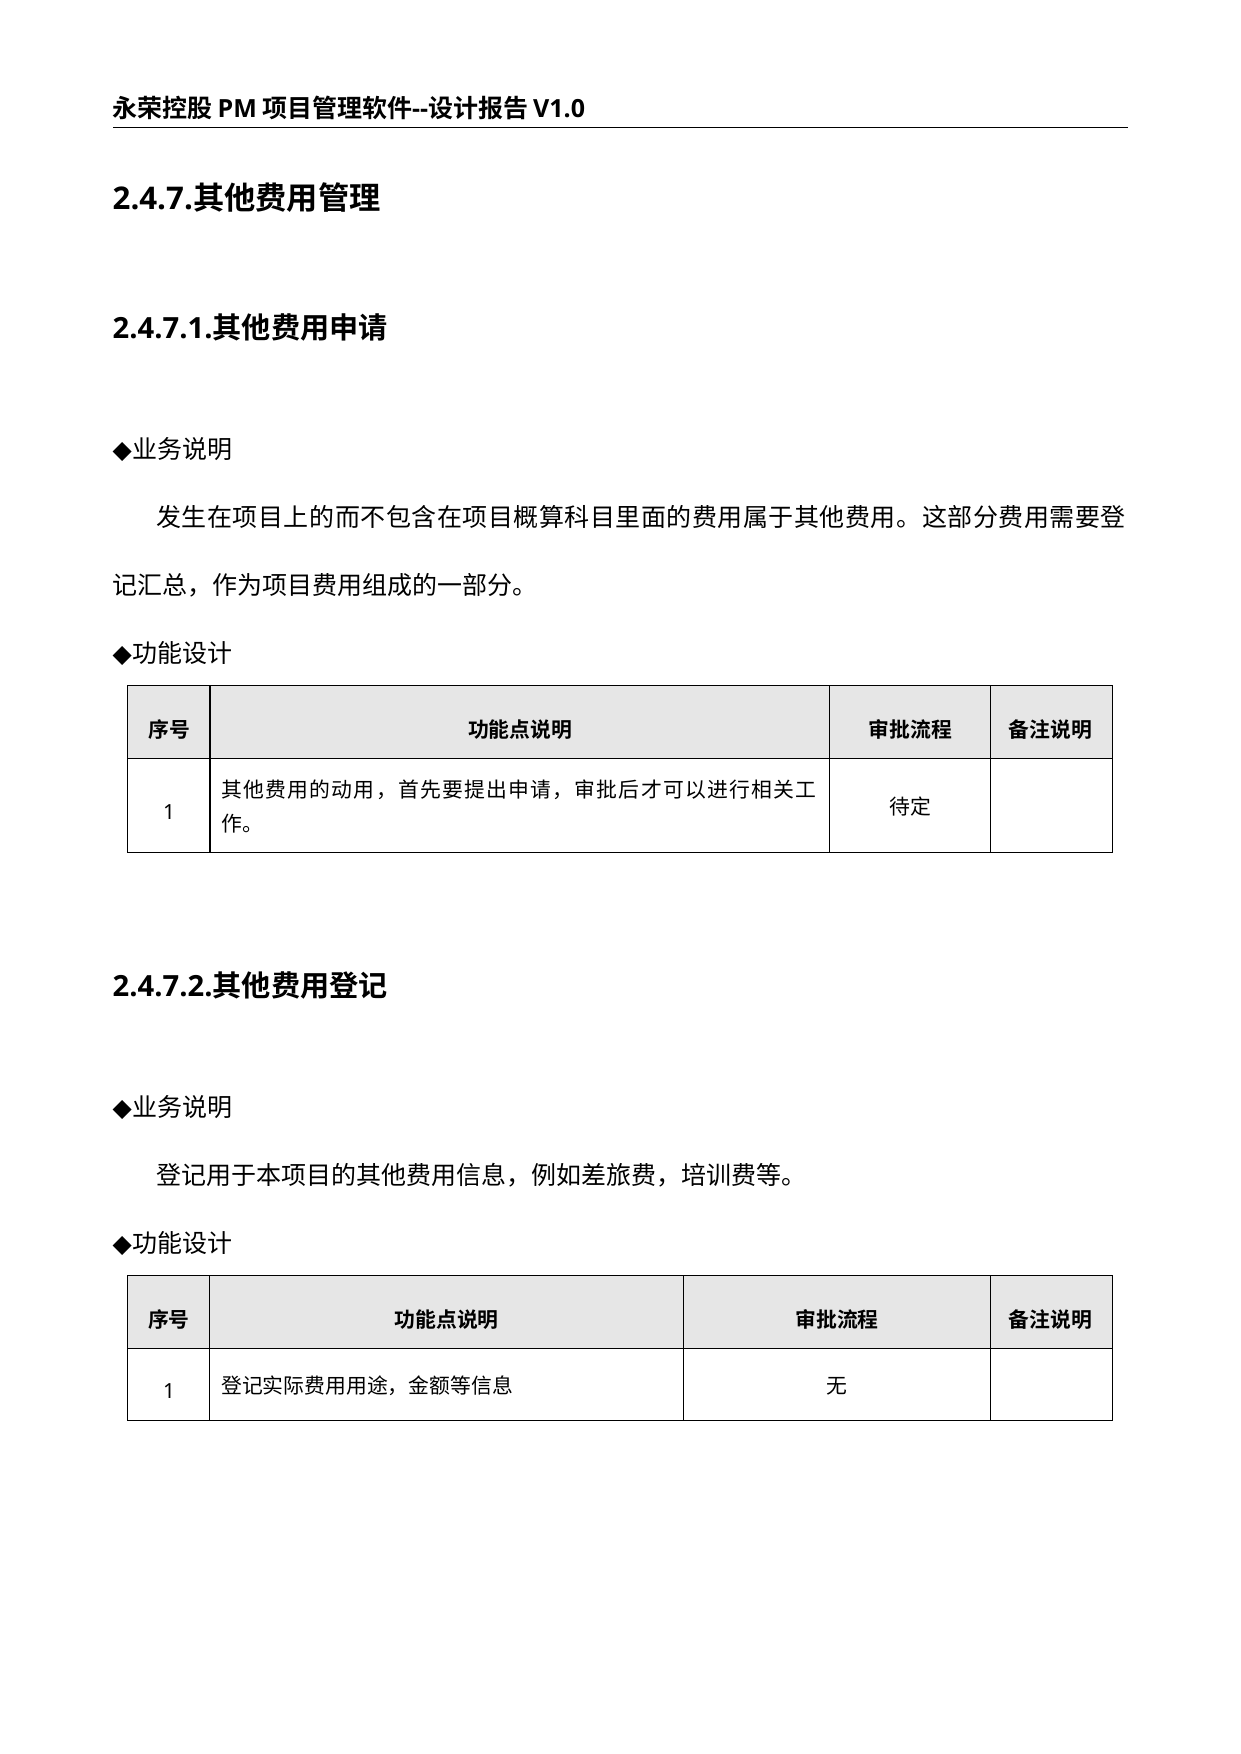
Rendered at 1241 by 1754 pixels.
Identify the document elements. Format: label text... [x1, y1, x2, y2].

table_cell 1 [128, 1349, 209, 1420]
table_cell 其他费用的动用，首先要提出申请，审批后才可以进行相关工作。 [211, 759, 829, 852]
subtitle 2.4.7.1.其他费用申请 [112, 292, 1128, 360]
table_header 审批流程 [684, 1276, 990, 1348]
text ◆功能设计 [112, 617, 1128, 685]
text ◆功能设计 [112, 1207, 1128, 1275]
table_header 功能点说明 [211, 686, 829, 758]
table_header 序号 [128, 686, 209, 758]
table_cell [991, 1349, 1112, 1420]
text ◆业务说明 [112, 414, 1128, 482]
table_cell 待定 [830, 759, 990, 852]
table_header 序号 [128, 1276, 209, 1348]
table_cell 1 [128, 759, 209, 852]
table_cell 无 [684, 1349, 990, 1420]
table_header 审批流程 [830, 686, 990, 758]
text 登记用于本项目的其他费用信息，例如差旅费，培训费等。 [112, 1139, 1128, 1207]
table_cell 登记实际费用用途，金额等信息 [210, 1349, 683, 1420]
table_header 备注说明 [991, 1276, 1112, 1348]
text ◆业务说明 [112, 1072, 1128, 1139]
table_header 备注说明 [991, 686, 1112, 758]
text 发生在项目上的而不包含在项目概算科目里面的费用属于其他费用。这部分费用需要登记汇总，作为项目费用组成的一部分。 [112, 482, 1128, 617]
subtitle 2.4.7.2.其他费用登记 [112, 950, 1128, 1018]
table_header 功能点说明 [210, 1276, 683, 1348]
subtitle 2.4.7.其他费用管理 [112, 162, 1128, 229]
table_cell [991, 759, 1112, 852]
